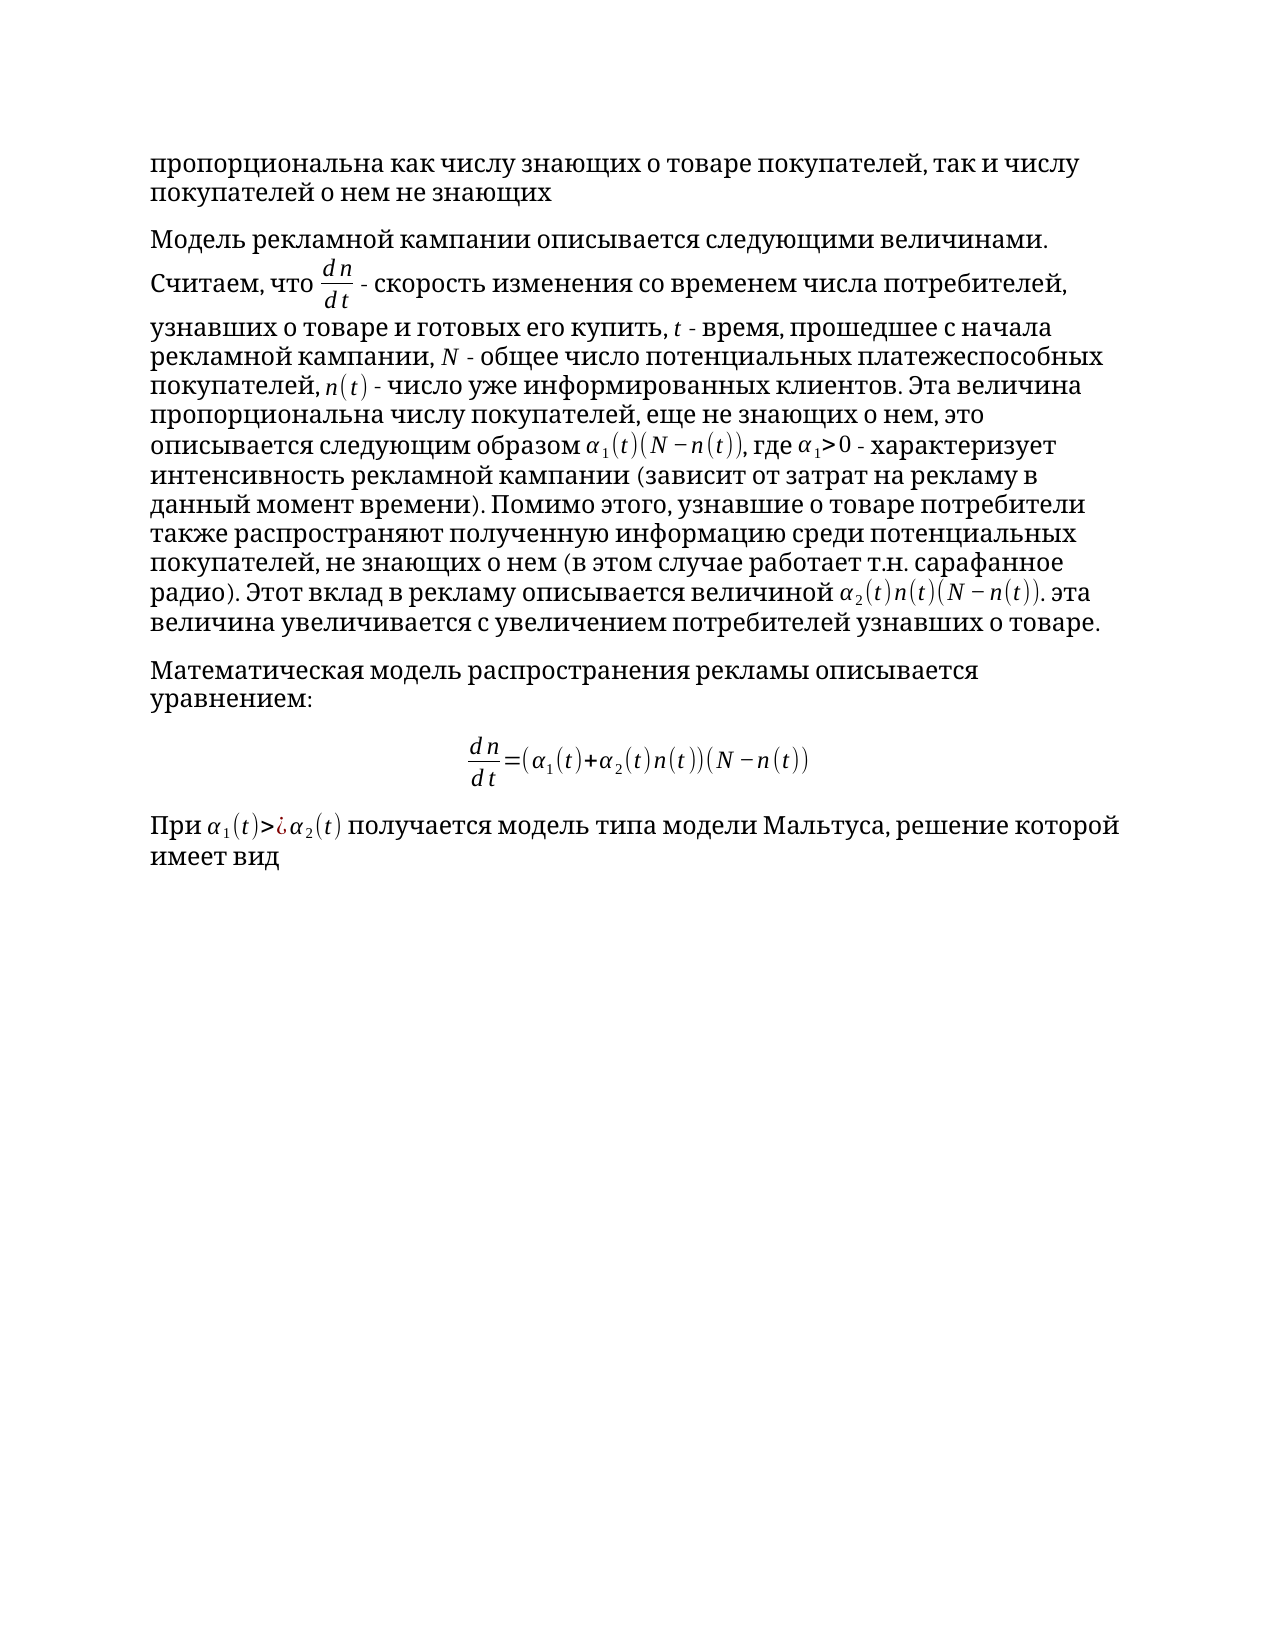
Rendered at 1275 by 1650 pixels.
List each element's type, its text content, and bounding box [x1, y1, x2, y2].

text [150, 150, 1125, 207]
text При получается модель типа модели Мальтуса, решение которой имеет вид [150, 811, 1125, 871]
text Математическая модель распространения рекламы описывается уравнением: [150, 657, 1125, 714]
text Модель рекламной кампании описывается следующими величинами. Считаем, что - скорость изменения со временем числа потребителей, узнавших о товаре и готовых его купить, - время, прошедшее с начала рекламной кампании, - общее число потенциальных платежеспособных покупателей, - число уже информированных клиентов. Эта величина пропорциональна числу покупателей, еще не знающих о нем, это описывается следующим образом , где - характеризует интенсивность рекламной кампании (зависит от затрат на рекламу в данный момент времени). Помимо этого, узнавшие о товаре потребители также распространяют полученную информацию среди потенциальных покупателей, не знающих о нем (в этом случае работает т.н. сарафанное радио). Этот вклад в рекламу описывается величиной . эта величина увеличивается с увеличением потребителей узнавших о товаре. [150, 226, 1125, 638]
